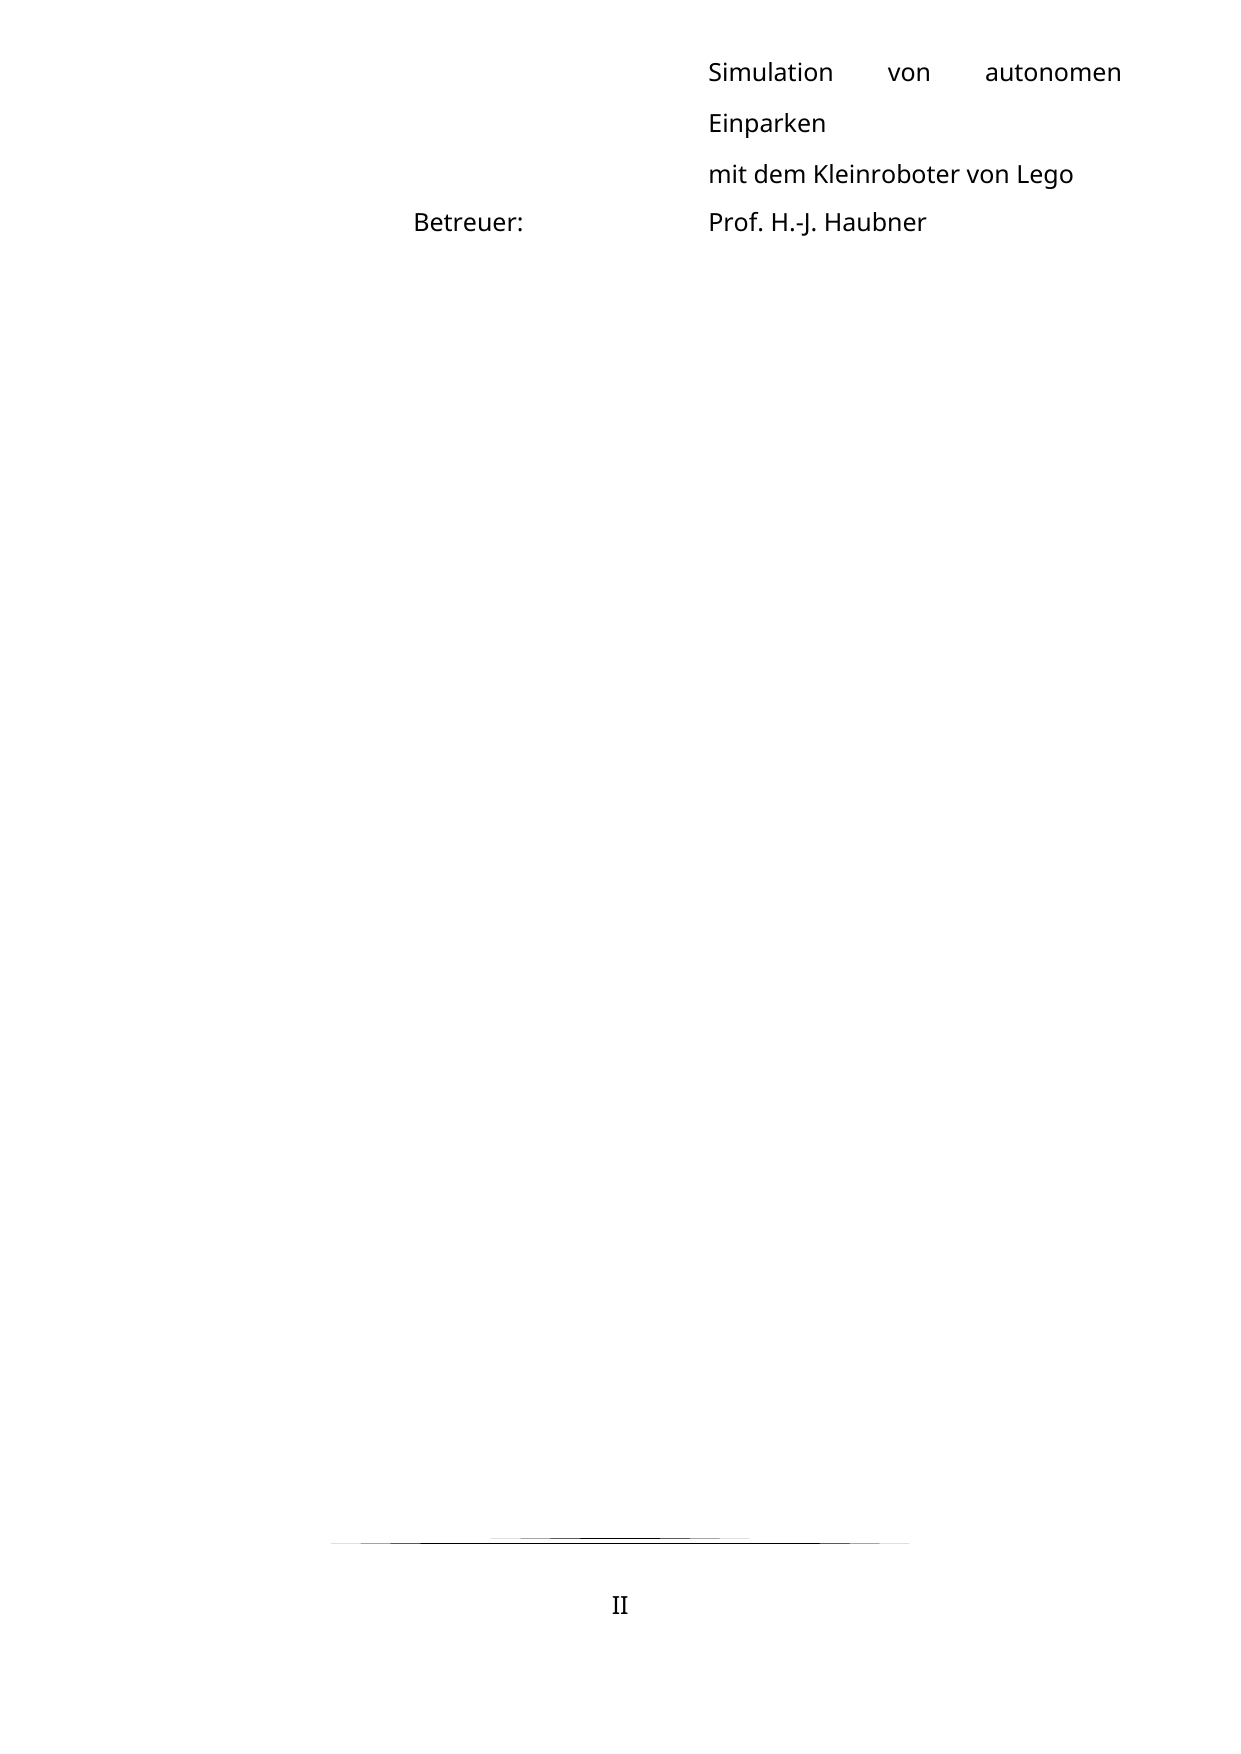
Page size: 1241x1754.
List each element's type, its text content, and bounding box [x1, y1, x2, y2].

text Betreuer: Prof. H.-J. Haubner [413, 205, 1122, 239]
